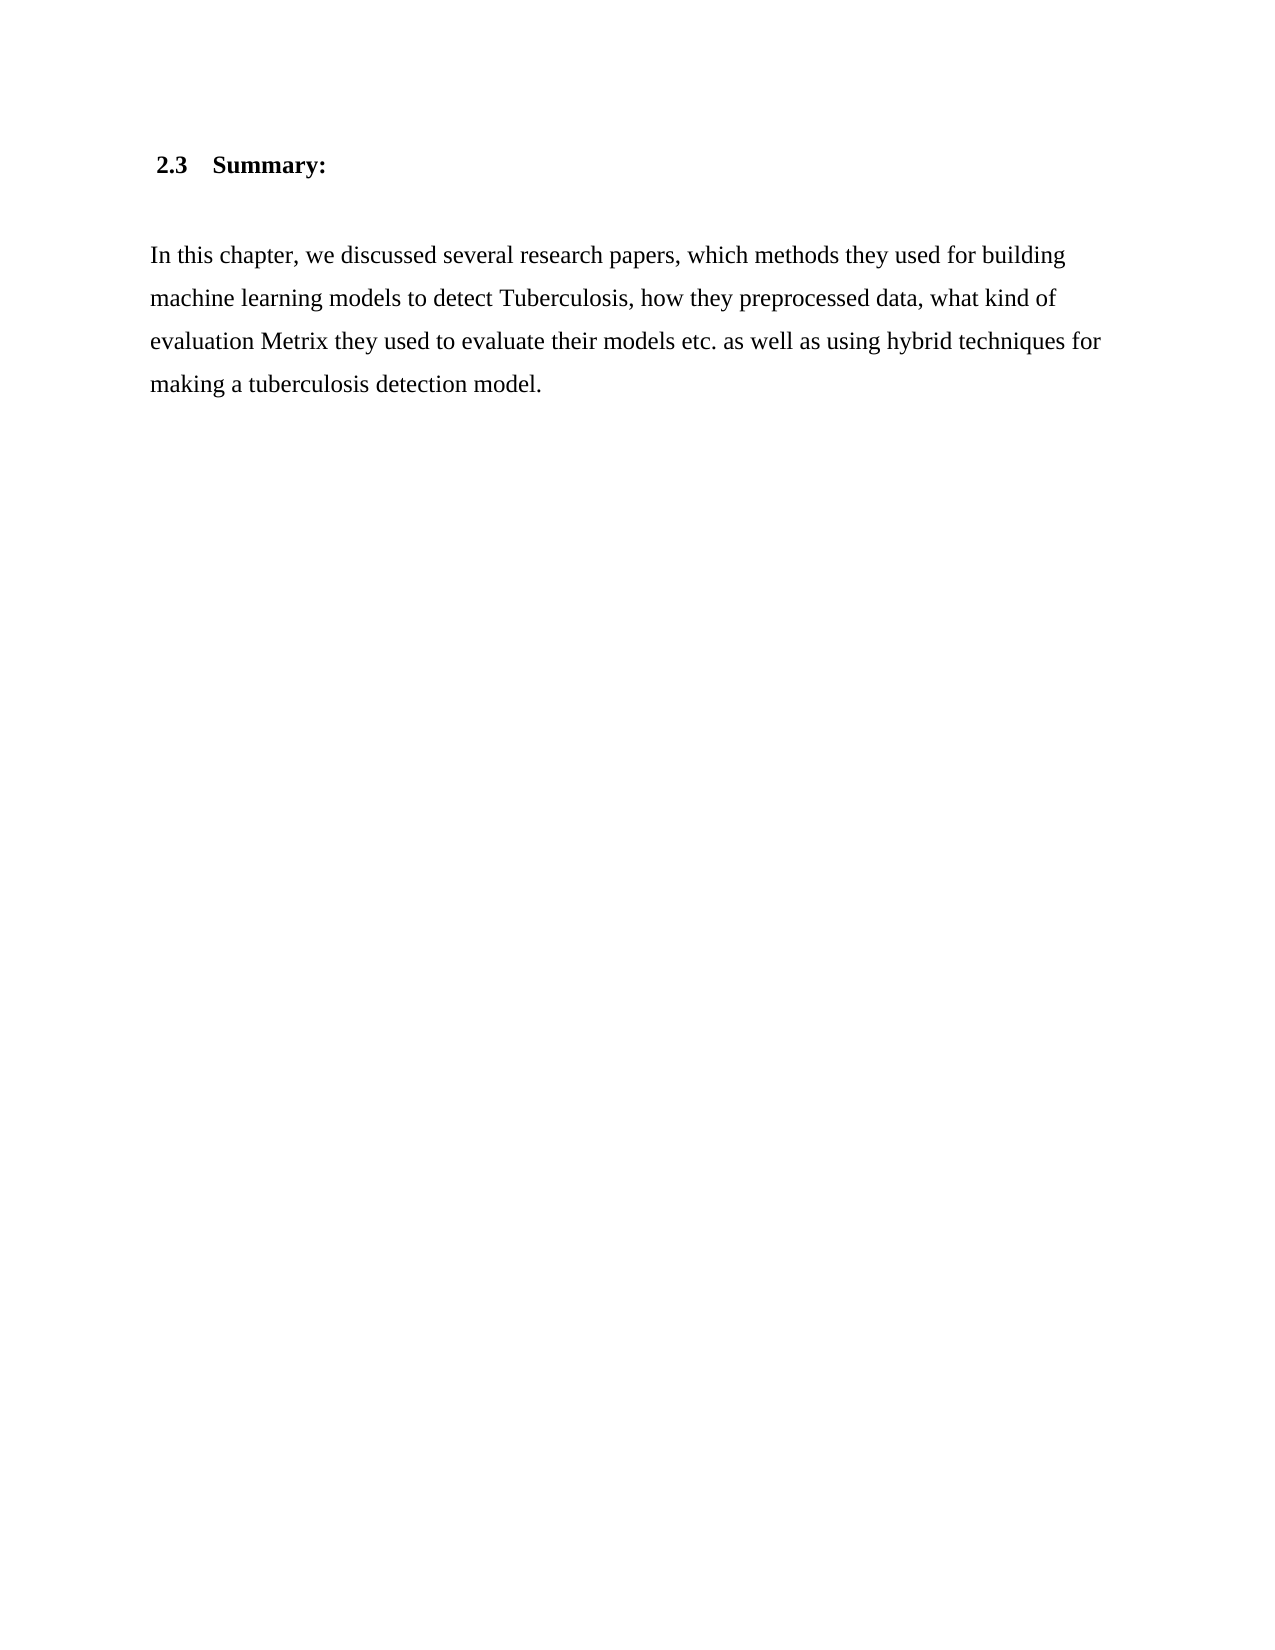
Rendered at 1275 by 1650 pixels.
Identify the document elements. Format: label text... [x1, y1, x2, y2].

subtitle 2.3 Summary: [150, 150, 1125, 179]
text In this chapter, we discussed several research papers, which methods they used for building machine learning models to detect Tuberculosis, how they preprocessed data, what kind of evaluation Metrix they used to evaluate their models etc. as well as using hybrid techniques for making a tuberculosis detection model. [150, 240, 1125, 398]
